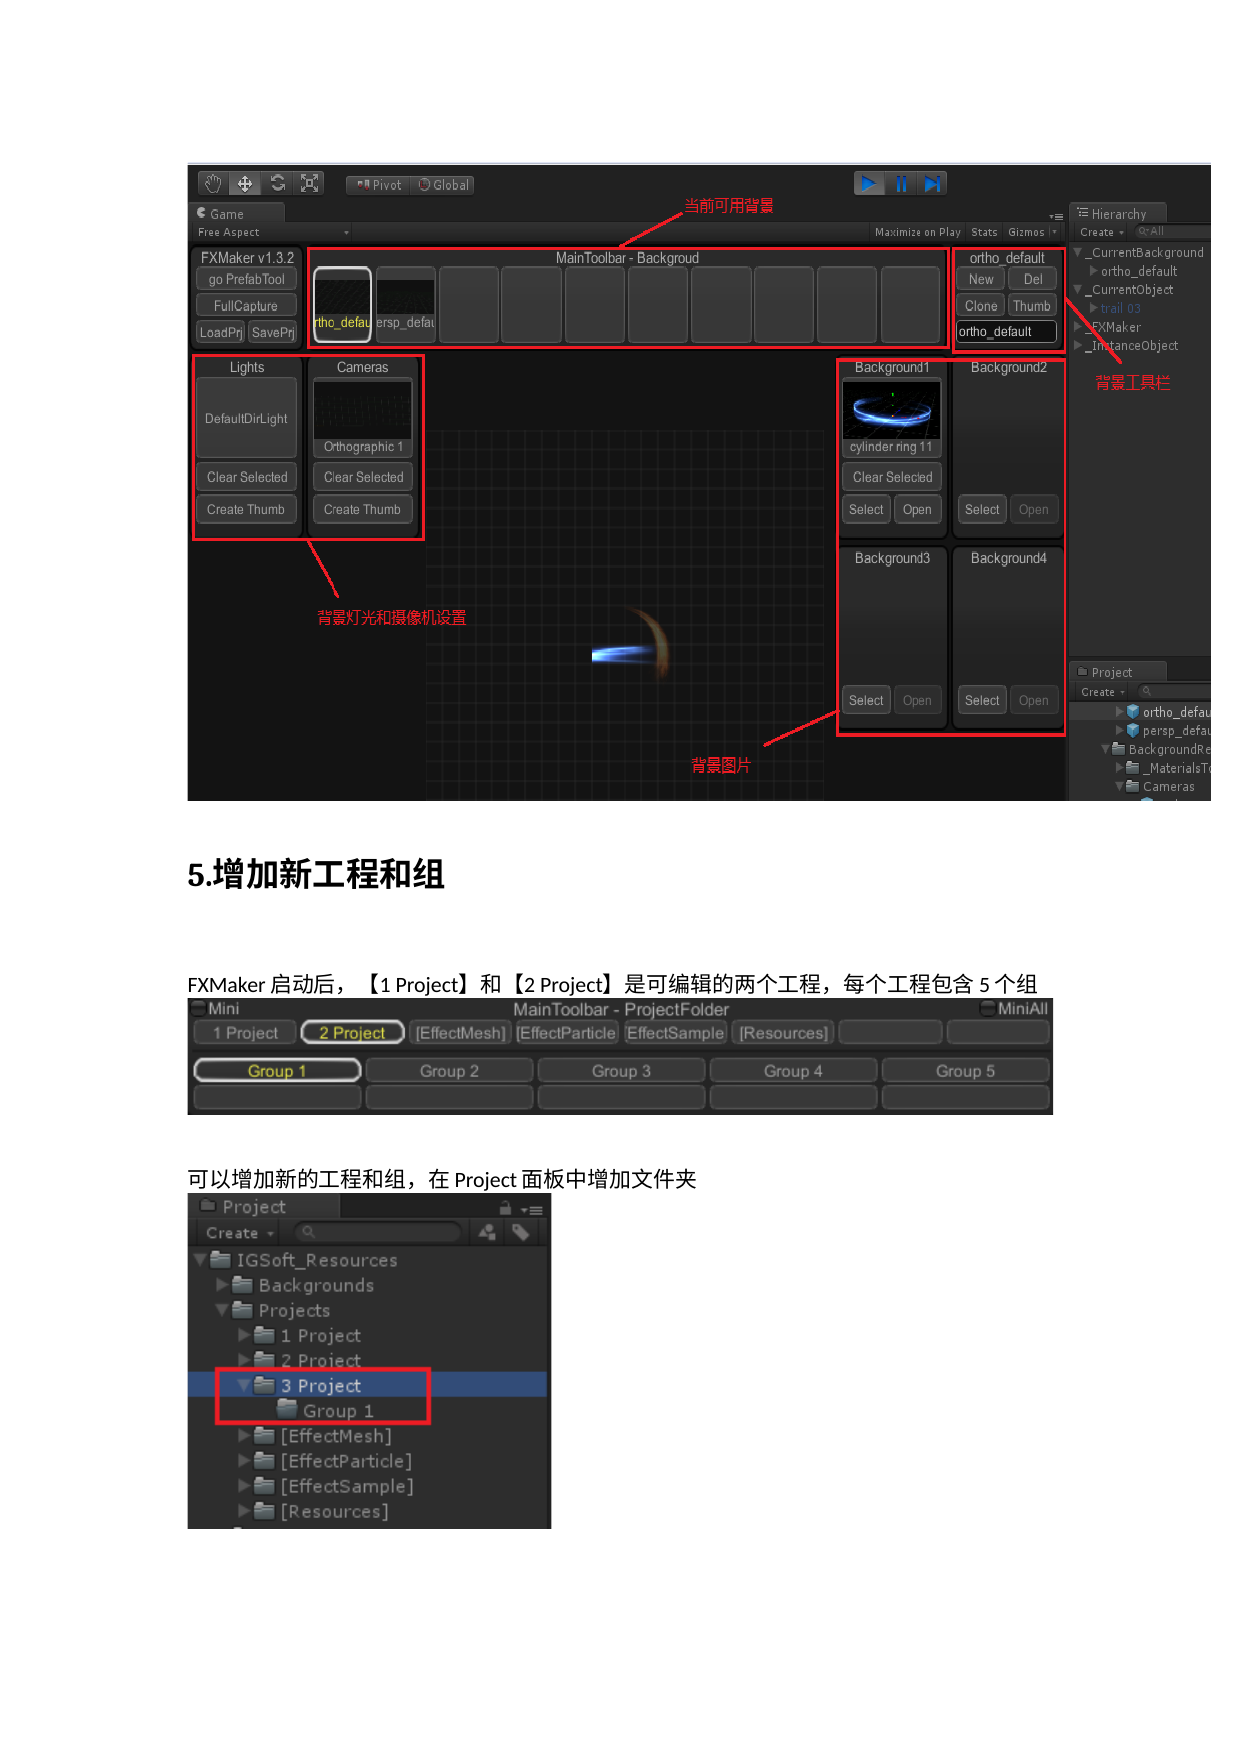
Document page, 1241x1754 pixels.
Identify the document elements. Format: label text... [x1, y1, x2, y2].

text FXMaker启动后，【1 Project】和【2 Project】是可编辑的两个工程，每个工程包含5个组 [187, 966, 1053, 998]
picture [187, 1193, 552, 1529]
text 可以增加新的工程和组，在Project面板中增加文件夹 [187, 1161, 1053, 1194]
picture [187, 998, 1054, 1115]
picture [187, 162, 1211, 801]
subtitle 5.增加新工程和组 [187, 839, 1053, 904]
